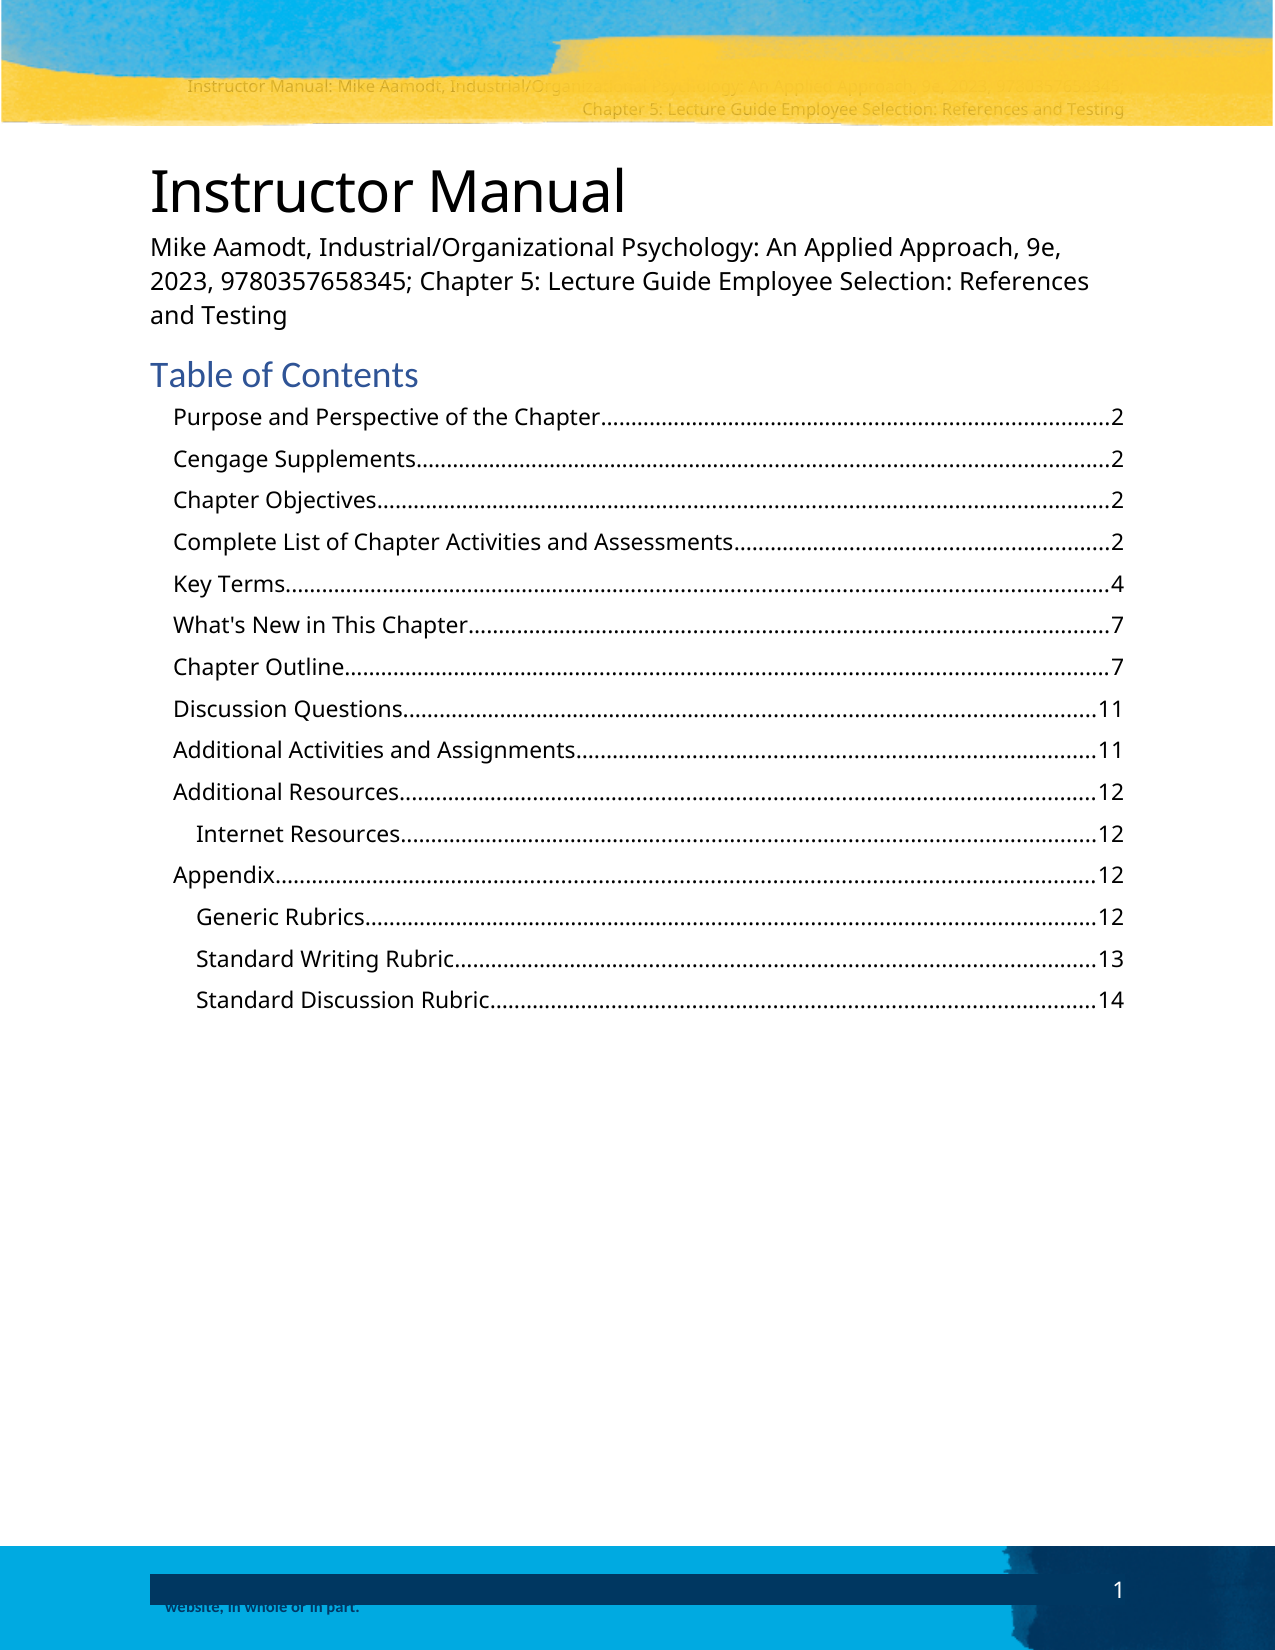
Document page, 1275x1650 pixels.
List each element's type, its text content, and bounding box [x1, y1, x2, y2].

subtitle Instructor Manual [150, 150, 1125, 229]
title Mike Aamodt, Industrial/Organizational Psychology: An Applied Approach, 9e, 2023, 9780357658345; Chapter 5: Lecture Guide Employee Selection: References and Testing [150, 229, 1125, 332]
picture [1010, 1546, 1275, 1650]
